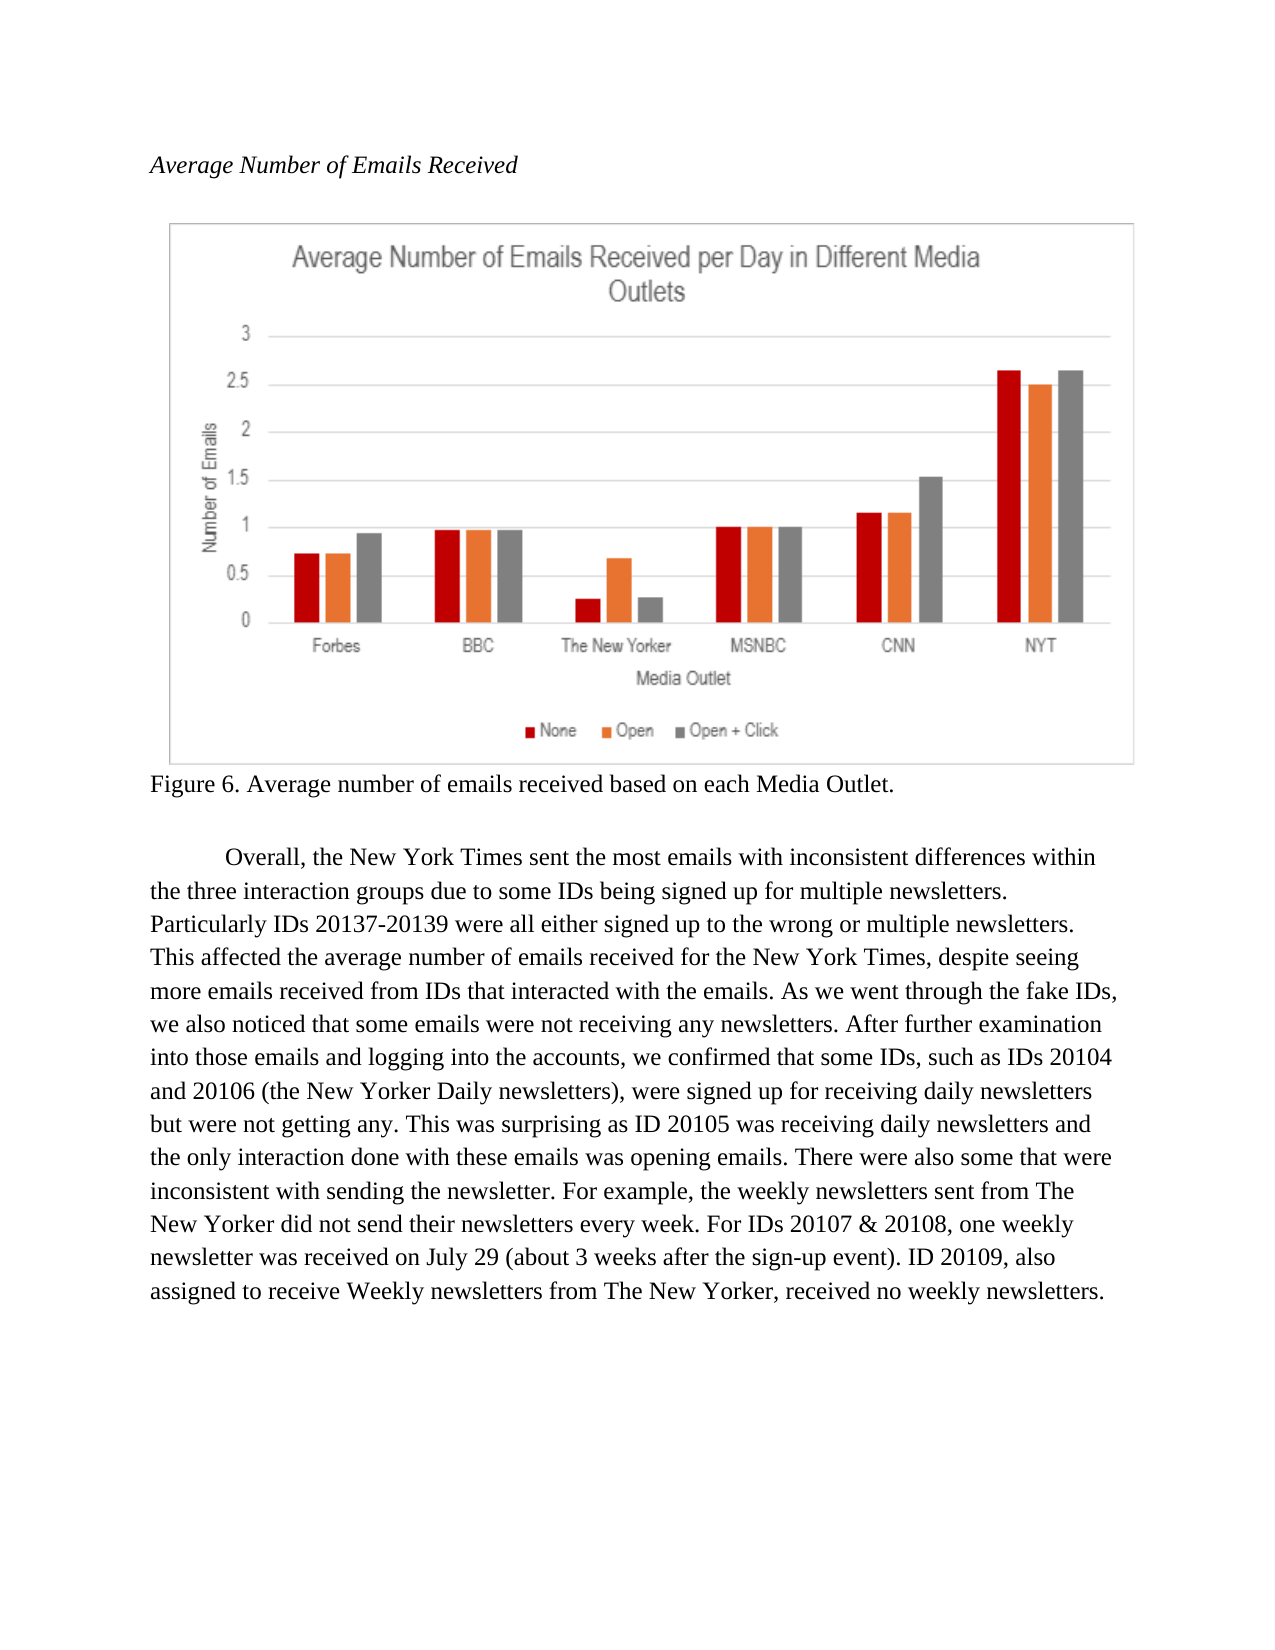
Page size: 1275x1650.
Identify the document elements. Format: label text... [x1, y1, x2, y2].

text Overall, the New York Times sent the most emails with inconsistent differences within the three interaction groups due to some IDs being signed up for multiple newsletters. Particularly IDs 20137-20139 were all either signed up to the wrong or multiple newsletters. This affected the average number of emails received for the New York Times, despite seeing more emails received from IDs that interacted with the emails. As we went through the fake IDs, we also noticed that some emails were not receiving any newsletters. After further examination into those emails and logging into the accounts, we confirmed that some IDs, such as IDs 20104 and 20106 (the New Yorker Daily newsletters), were signed up for receiving daily newsletters but were not getting any. This was surprising as ID 20105 was receiving daily newsletters and the only interaction done with these emails was opening emails. There were also some that were inconsistent with sending the newsletter. For example, the weekly newsletters sent from The New Yorker did not send their newsletters every week. For IDs 20107 & 20108, one weekly newsletter was received on July 29 (about 3 weeks after the sign-up event). ID 20109, also assigned to receive Weekly newsletters from The New Yorker, received no weekly newsletters. [150, 842, 1125, 1304]
text Average Number of Emails Received [150, 150, 1125, 179]
text Figure 6. Average number of emails received based on each Media Outlet. [150, 183, 1125, 798]
